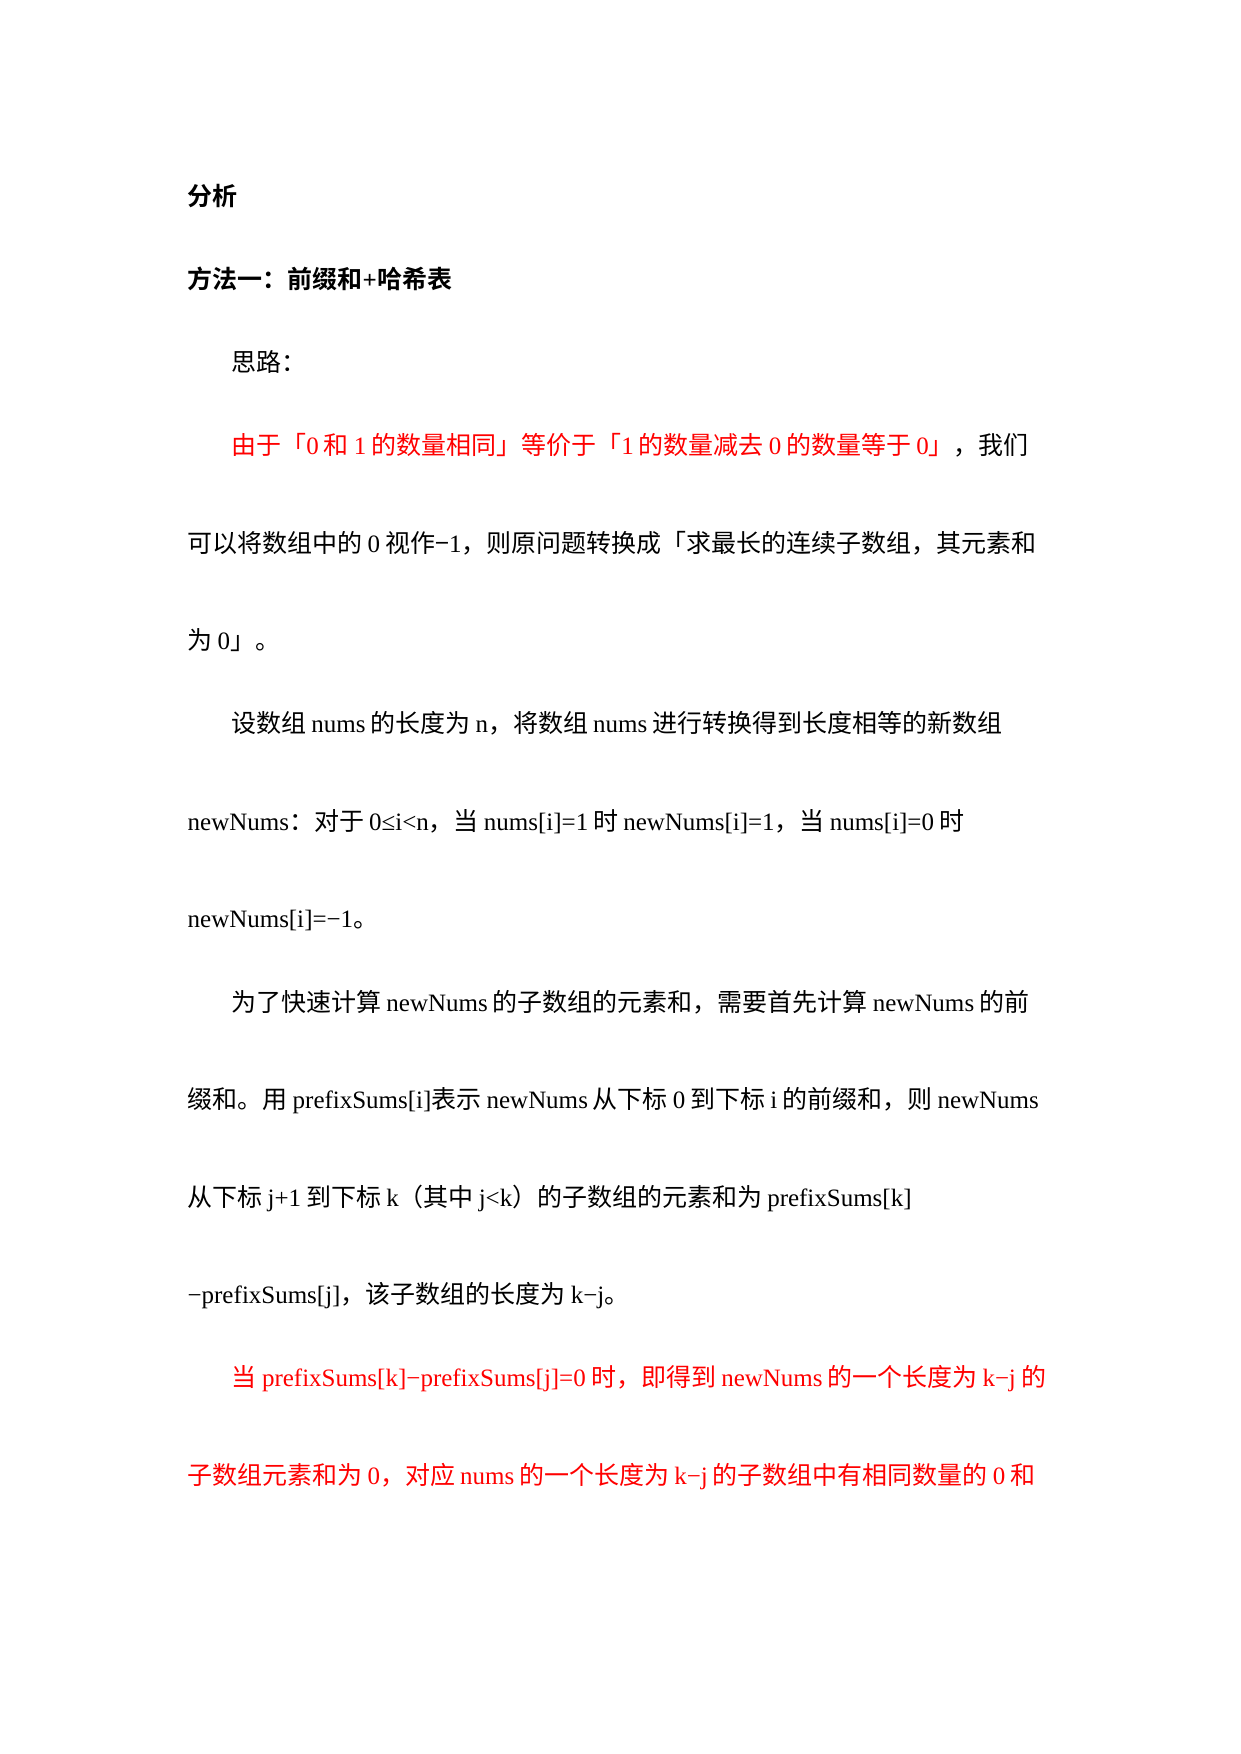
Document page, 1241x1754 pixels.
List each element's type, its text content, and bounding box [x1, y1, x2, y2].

text 设数组nums的长度为n，将数组nums进行转换得到长度相等的新数组newNums：对于0≤i<n，当nums[i]=1时newNums[i]=1，当nums[i]=0时newNums[i]=−1。 [187, 689, 1053, 949]
subtitle 分析 [187, 162, 1053, 227]
subtitle 方法一：前缀和+哈希表 [187, 245, 1053, 310]
text 为了快速计算newNums的子数组的元素和，需要首先计算newNums的前缀和。用prefixSums[i]表示newNums从下标0到下标i的前缀和，则newNums从下标j+1到下标k（其中j<k）的子数组的元素和为prefixSums[k]−prefixSums[j]，该子数组的长度为k−j。 [187, 968, 1053, 1325]
text 由于「0和1的数量相同」等价于「1的数量减去0的数量等于0」，我们可以将数组中的0视作−1，则原问题转换成「求最长的连续子数组，其元素和为0」。 [187, 411, 1053, 671]
text 当 prefixSums[k]−prefixSums[j]=0时，即得到newNums的一个长度为k−j的子数组元素和为0，对应nums的一个长度为k−j的子数组中有相同数量的0和1。 [187, 1343, 1053, 1506]
text 思路： [187, 328, 1053, 393]
